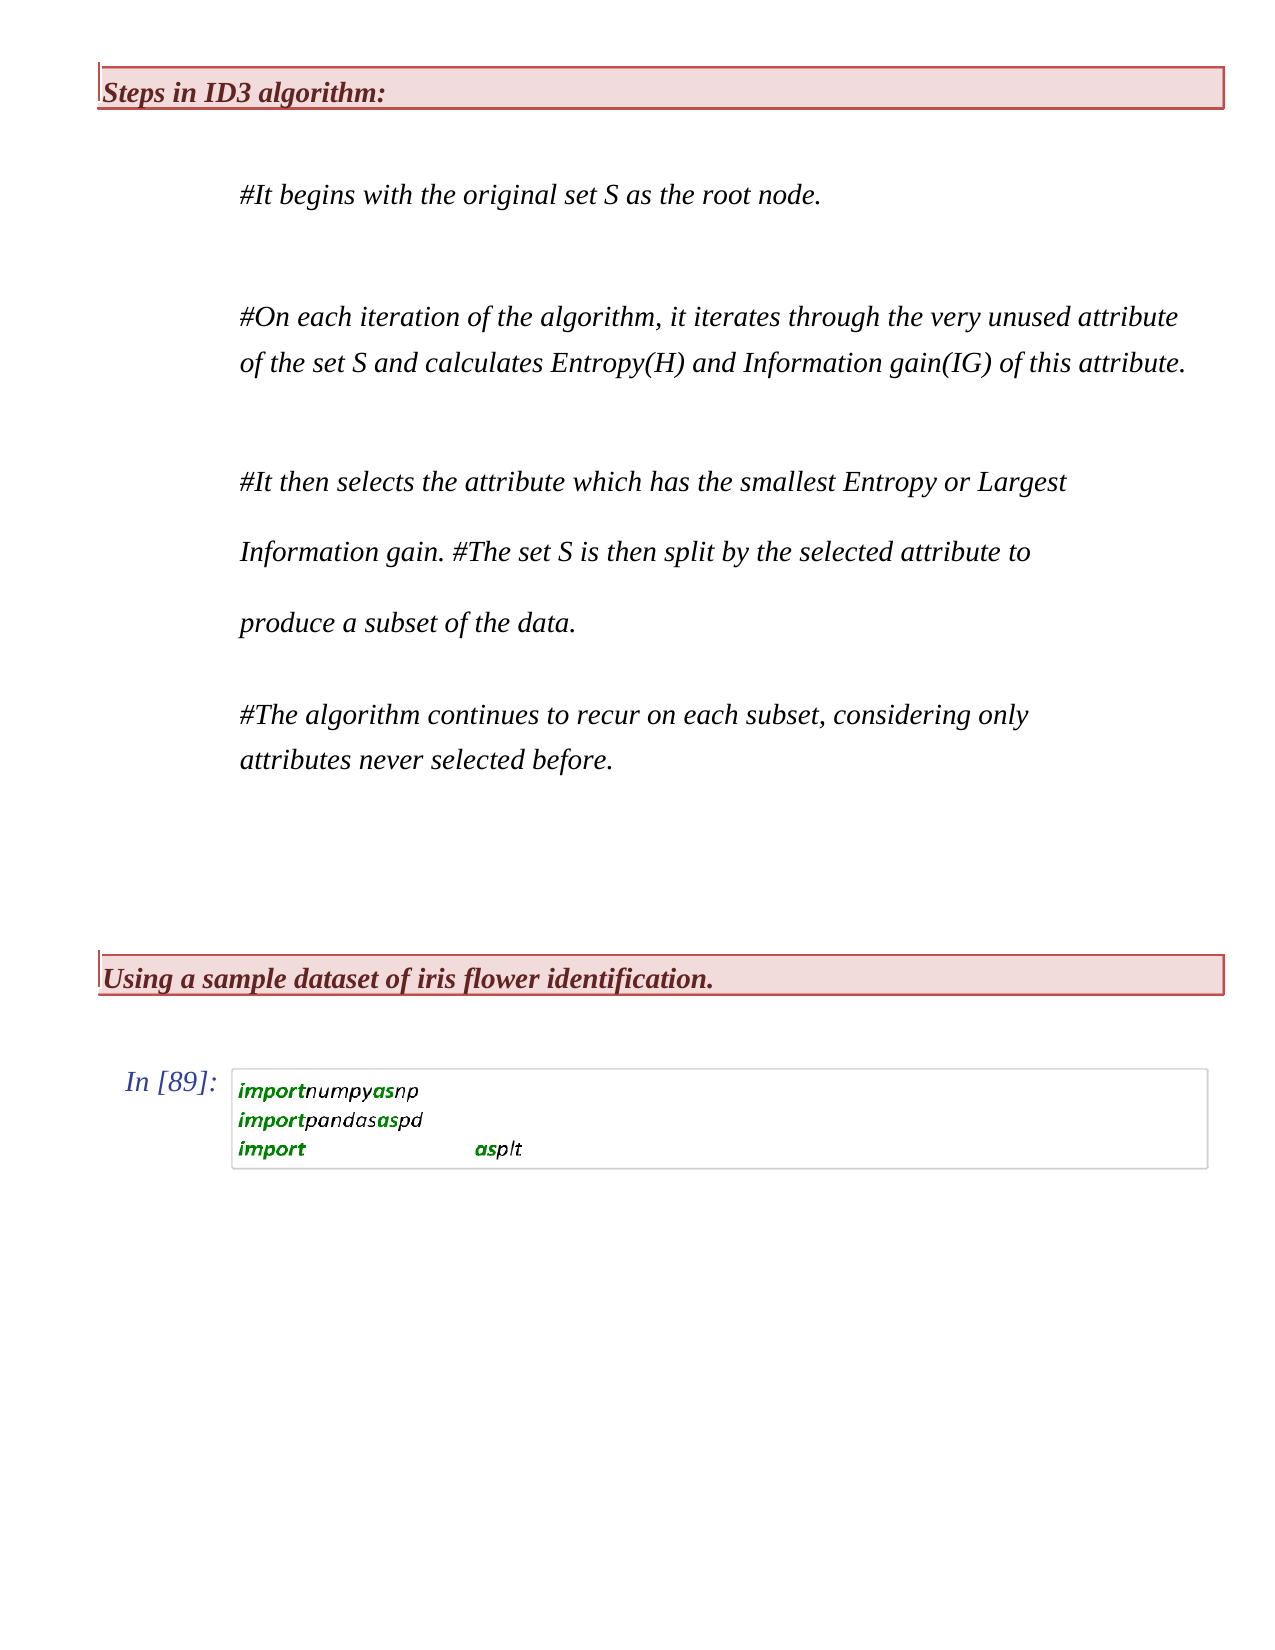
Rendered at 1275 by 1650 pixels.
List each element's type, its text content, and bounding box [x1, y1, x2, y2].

text Information gain. #The set S is then split by the selected attribute to [239, 534, 1208, 568]
text #The algorithm continues to recur on each subset, considering only attributes never selected before. [239, 697, 1146, 776]
picture [95, 947, 1226, 997]
text #It then selects the attribute which has the smallest Entropy or Largest [239, 464, 1208, 497]
text #It begins with the original set S as the root node. [239, 177, 1208, 211]
text In [89]: [125, 1064, 1208, 1098]
picture [95, 60, 1226, 111]
text produce a subset of the data. [239, 605, 1208, 639]
picture [228, 1065, 1210, 1171]
text #On each iteration of the algorithm, it iterates through the very unused attribute of the set S and calculates Entropy(H) and Information gain(IG) of this attribute. [239, 299, 1208, 379]
